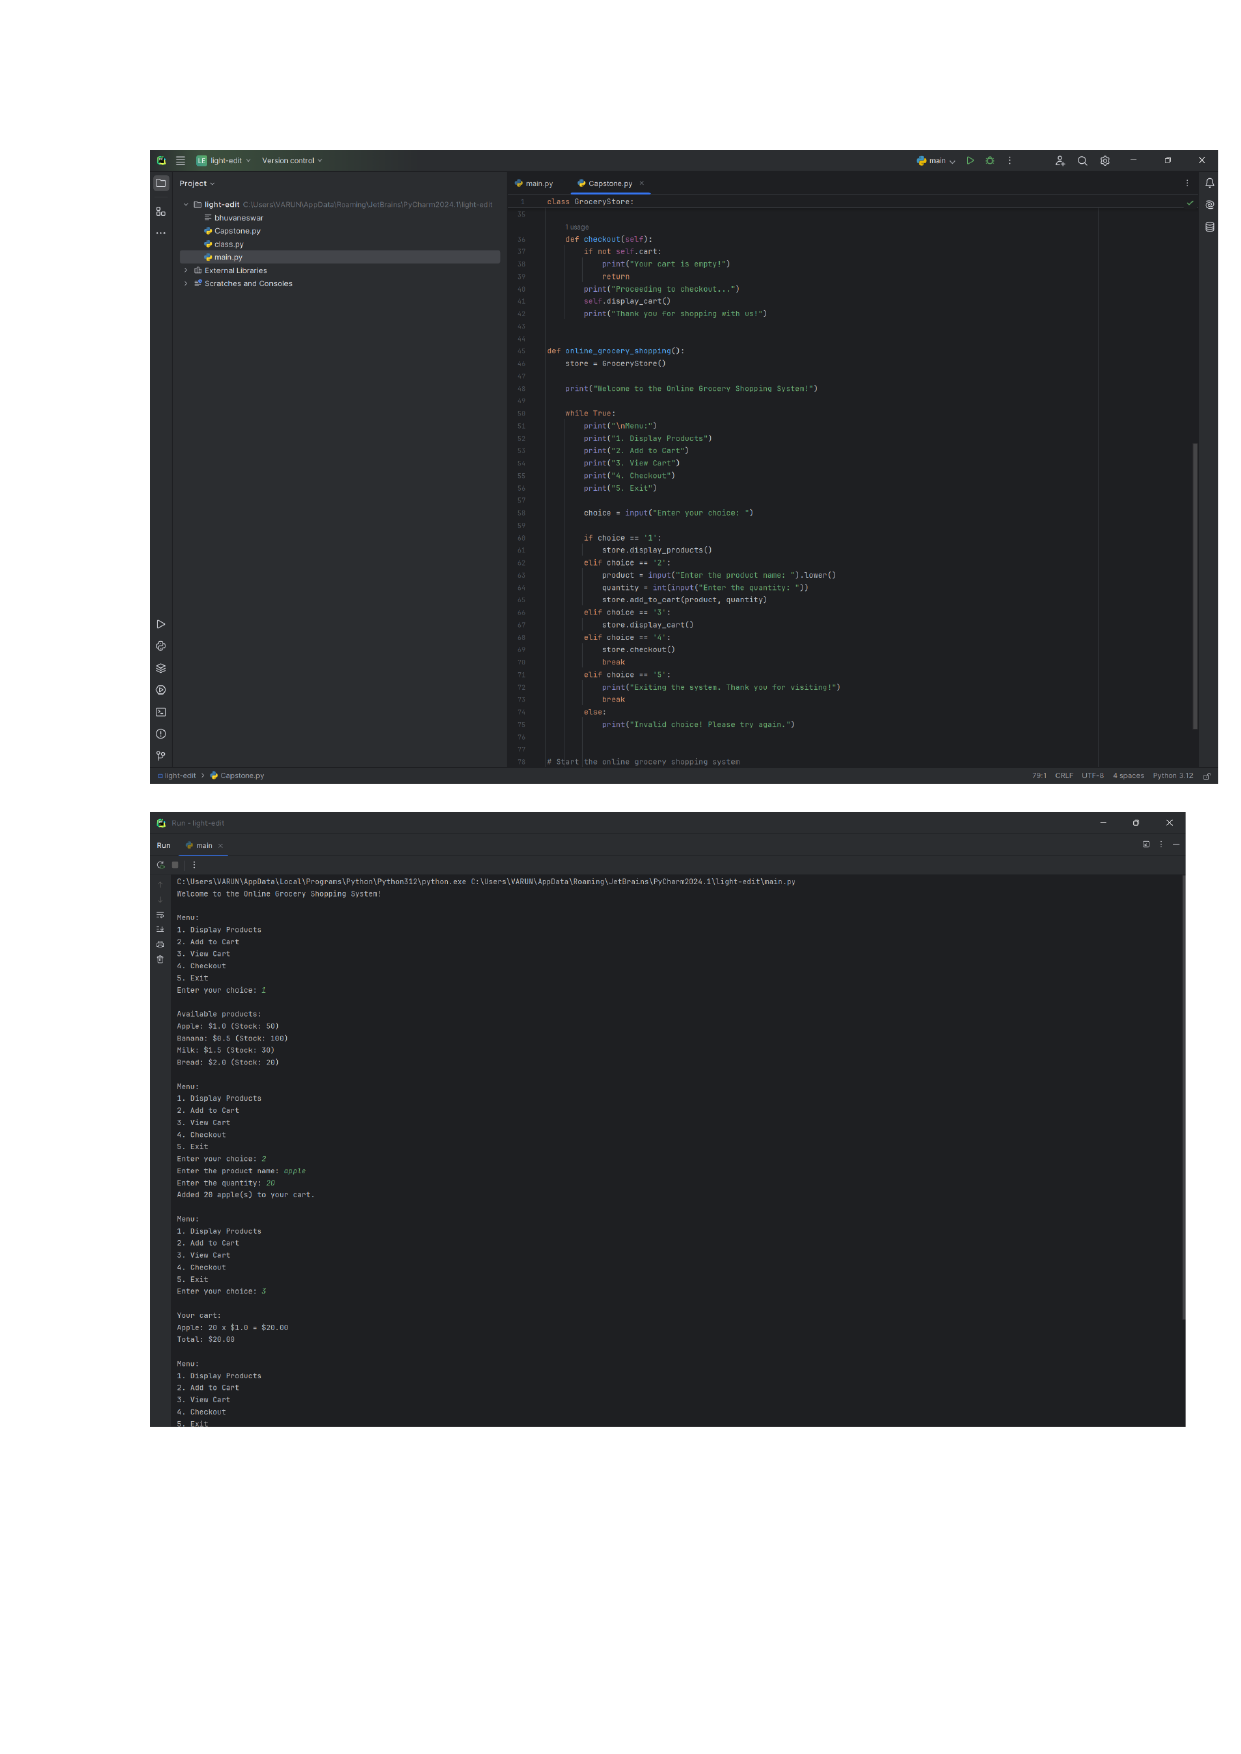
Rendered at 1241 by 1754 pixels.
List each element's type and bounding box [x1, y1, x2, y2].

picture [150, 812, 1186, 1427]
picture [150, 150, 1219, 784]
